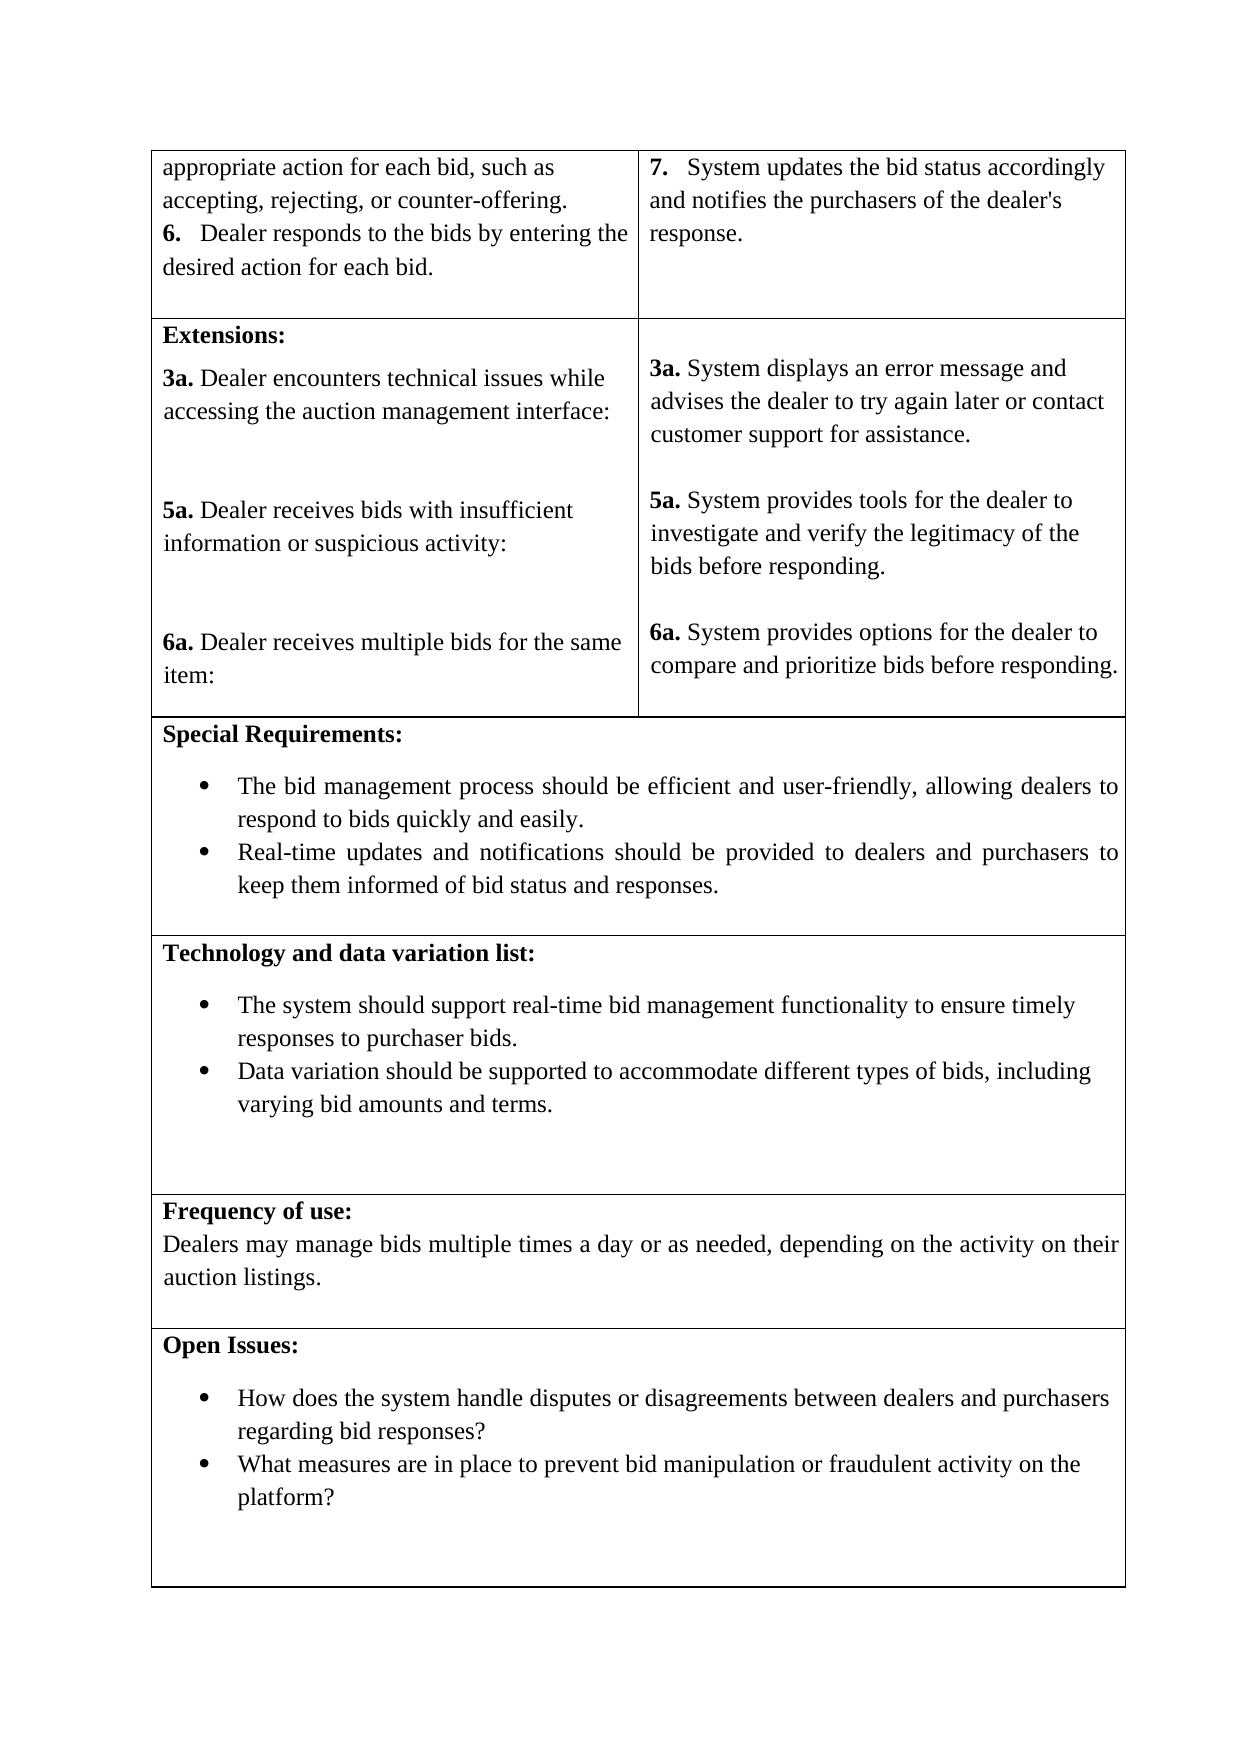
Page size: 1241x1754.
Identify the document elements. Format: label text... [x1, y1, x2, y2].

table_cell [152, 151, 638, 318]
table_cell Frequency of use: Dealers may manage bids multiple times a day or as needed, depending on the activity on their auction listings. [152, 1195, 1125, 1328]
table_cell 3a. System displays an error message and advises the dealer to try again later or contact customer support for assistance. 5a. System provides tools for the dealer to investigate and verify the legitimacy of the bids before responding. 6a. System provides options for the dealer to compare and prioritize bids before responding. [639, 319, 1125, 716]
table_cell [639, 151, 1125, 318]
table_cell Open Issues: How does the system handle disputes or disagreements between dealers and purchasers regarding bid responses? What measures are in place to prevent bid manipulation or fraudulent activity on the platform? [152, 1329, 1125, 1586]
table_cell Extensions: 3a. Dealer encounters technical issues while accessing the auction management interface: 5a. Dealer receives bids with insufficient information or suspicious activity: 6a. Dealer receives multiple bids for the same item: [152, 319, 638, 716]
table_cell Special Requirements: The bid management process should be efficient and user-friendly, allowing dealers to respond to bids quickly and easily. Real-time updates and notifications should be provided to dealers and purchasers to keep them informed of bid status and responses. [152, 718, 1125, 935]
table_cell Technology and data variation list: The system should support real-time bid management functionality to ensure timely responses to purchaser bids. Data variation should be supported to accommodate different types of bids, including varying bid amounts and terms. [152, 936, 1125, 1194]
